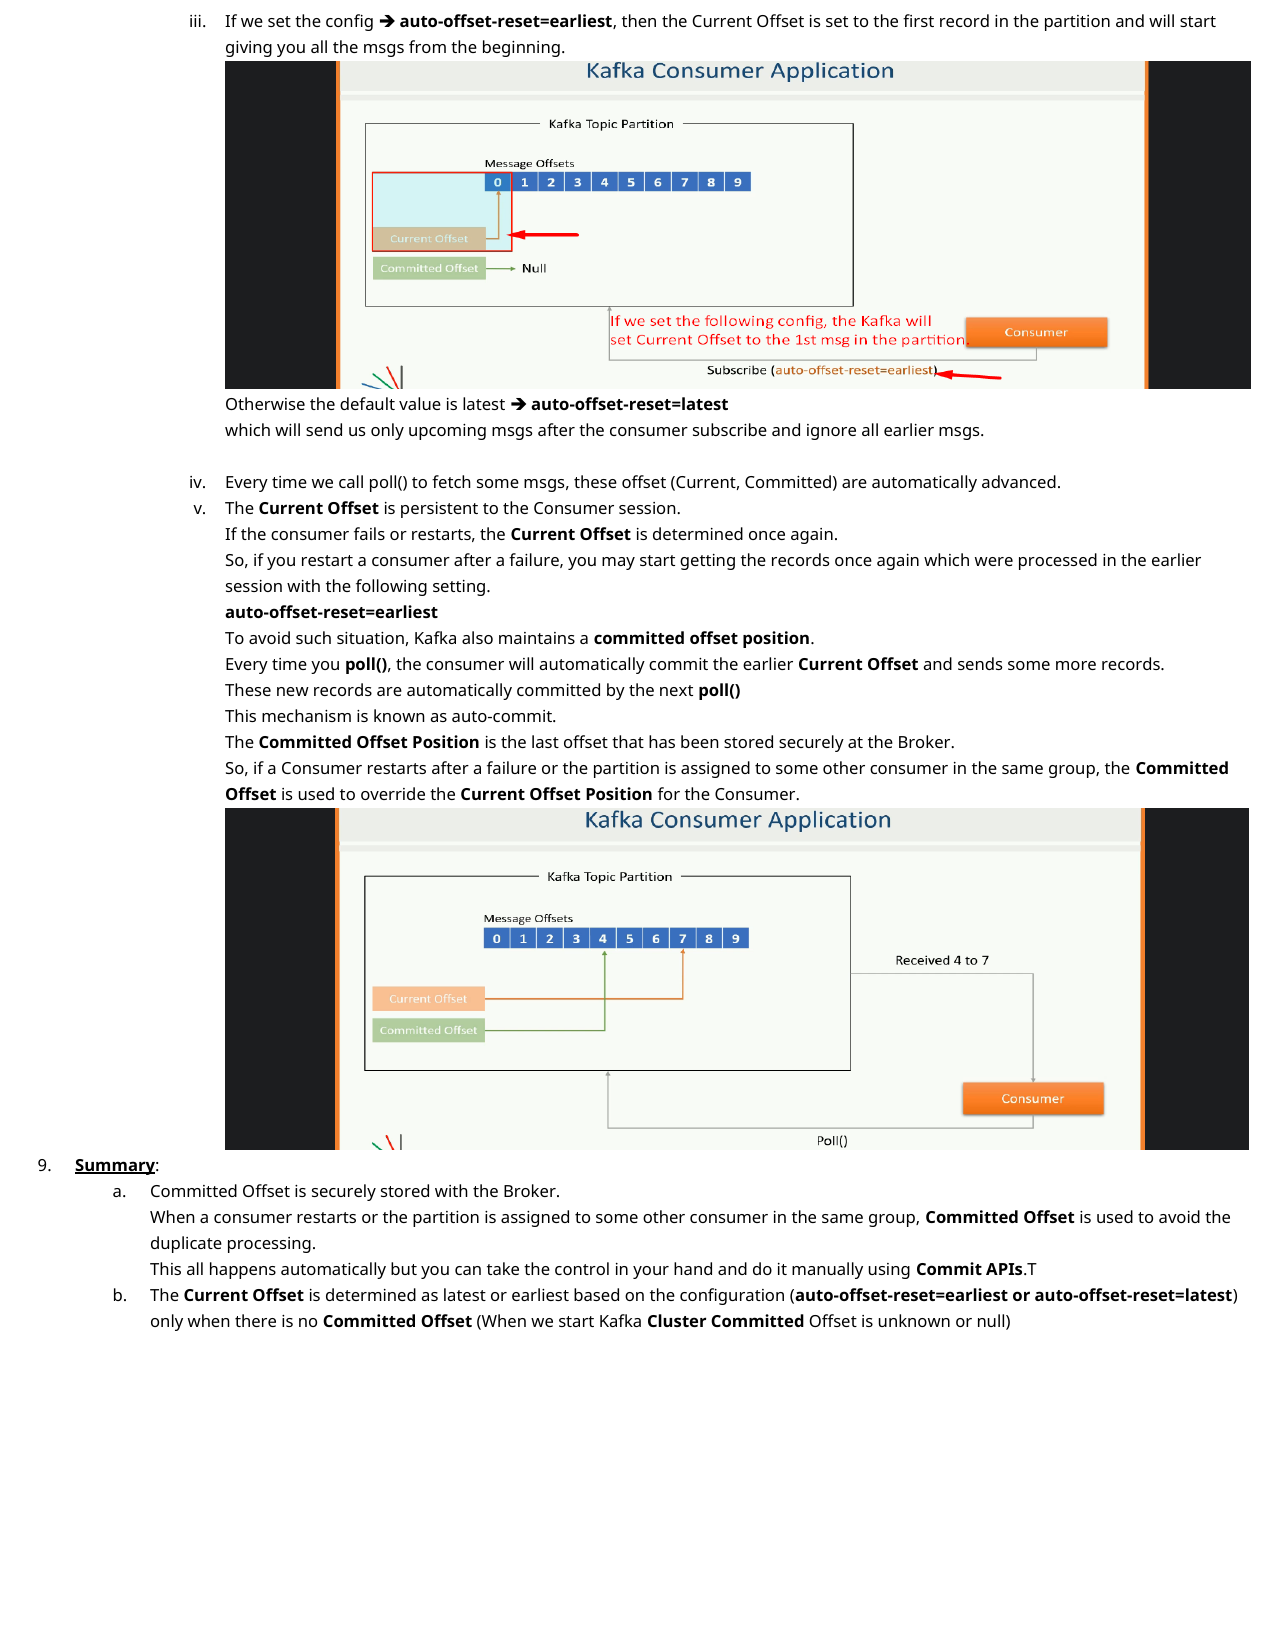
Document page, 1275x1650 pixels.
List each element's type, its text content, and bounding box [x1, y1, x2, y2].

list Every time we call poll() to fetch some msgs, these offset (Current, Committed) are automatically advanced. [206, 470, 1255, 493]
list Otherwise the default value is latest auto-offset-reset=latest which will send us only upcoming msgs after the consumer subscribe and ignore all earlier msgs. [225, 392, 1255, 441]
list Committed Offset is securely stored with the Broker. When a consumer restarts or the partition is assigned to some other consumer in the same group, Committed Offset is used to avoid the duplicate processing. This all happens automatically but you can take the control in your hand and do it manually using Commit APIs.T [112, 1179, 1255, 1280]
picture [225, 61, 1251, 389]
list Summary: [37, 1153, 1255, 1176]
list The Current Offset is determined as latest or earliest based on the configuration (auto-offset-reset=earliest or auto-offset-reset=latest) only when there is no Committed Offset (When we start Kafka Cluster Committed Offset is unknown or null) [112, 1283, 1255, 1332]
picture [225, 808, 1249, 1150]
